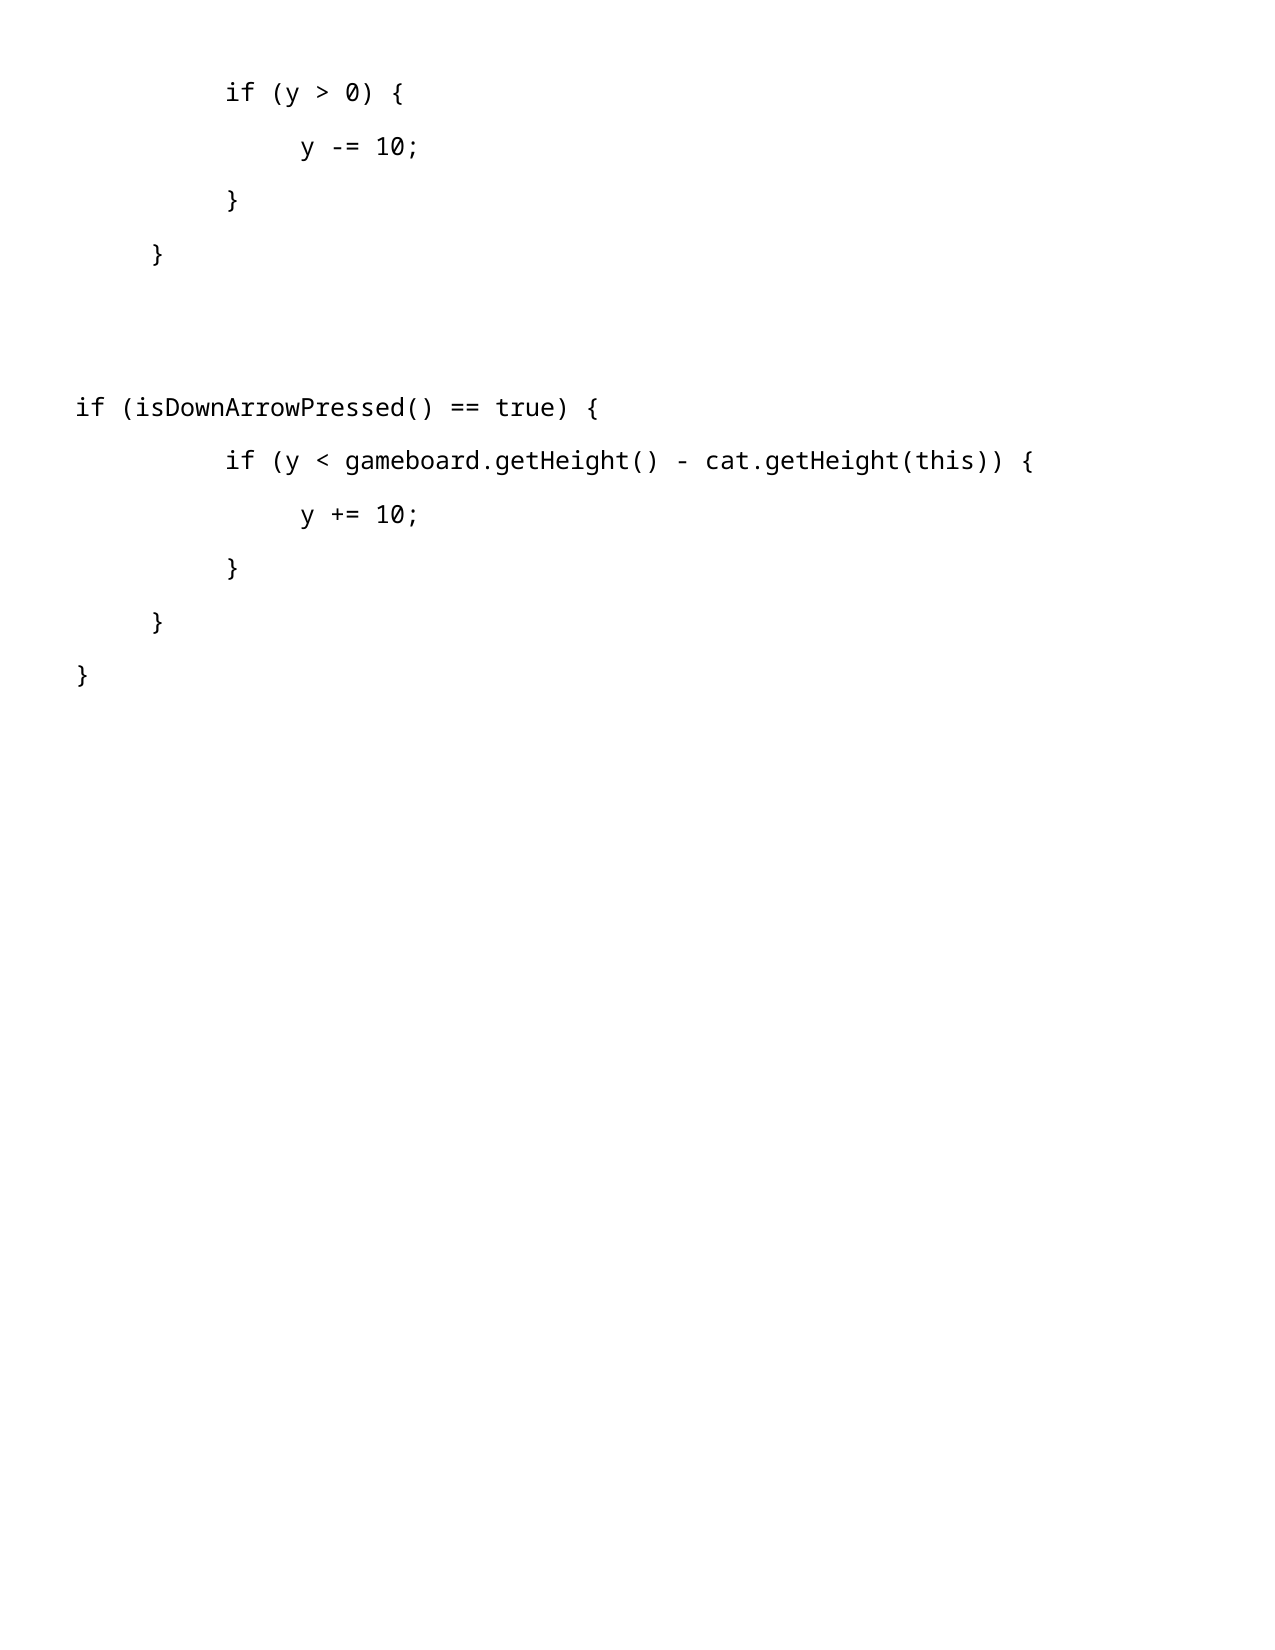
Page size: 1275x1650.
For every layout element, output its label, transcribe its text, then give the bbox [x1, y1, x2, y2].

text if (y < gameboard.getHeight() - cat.getHeight(this)) { [75, 443, 1200, 477]
text y -= 10; [75, 128, 1200, 162]
text } [75, 603, 1200, 637]
text } [75, 182, 1200, 216]
text } [75, 235, 1200, 269]
text y += 10; [75, 496, 1200, 531]
text if (isDownArrowPressed() == true) { [75, 389, 1200, 424]
text } [75, 657, 1200, 691]
text if (y > 0) { [75, 75, 1200, 109]
text } [75, 550, 1200, 584]
